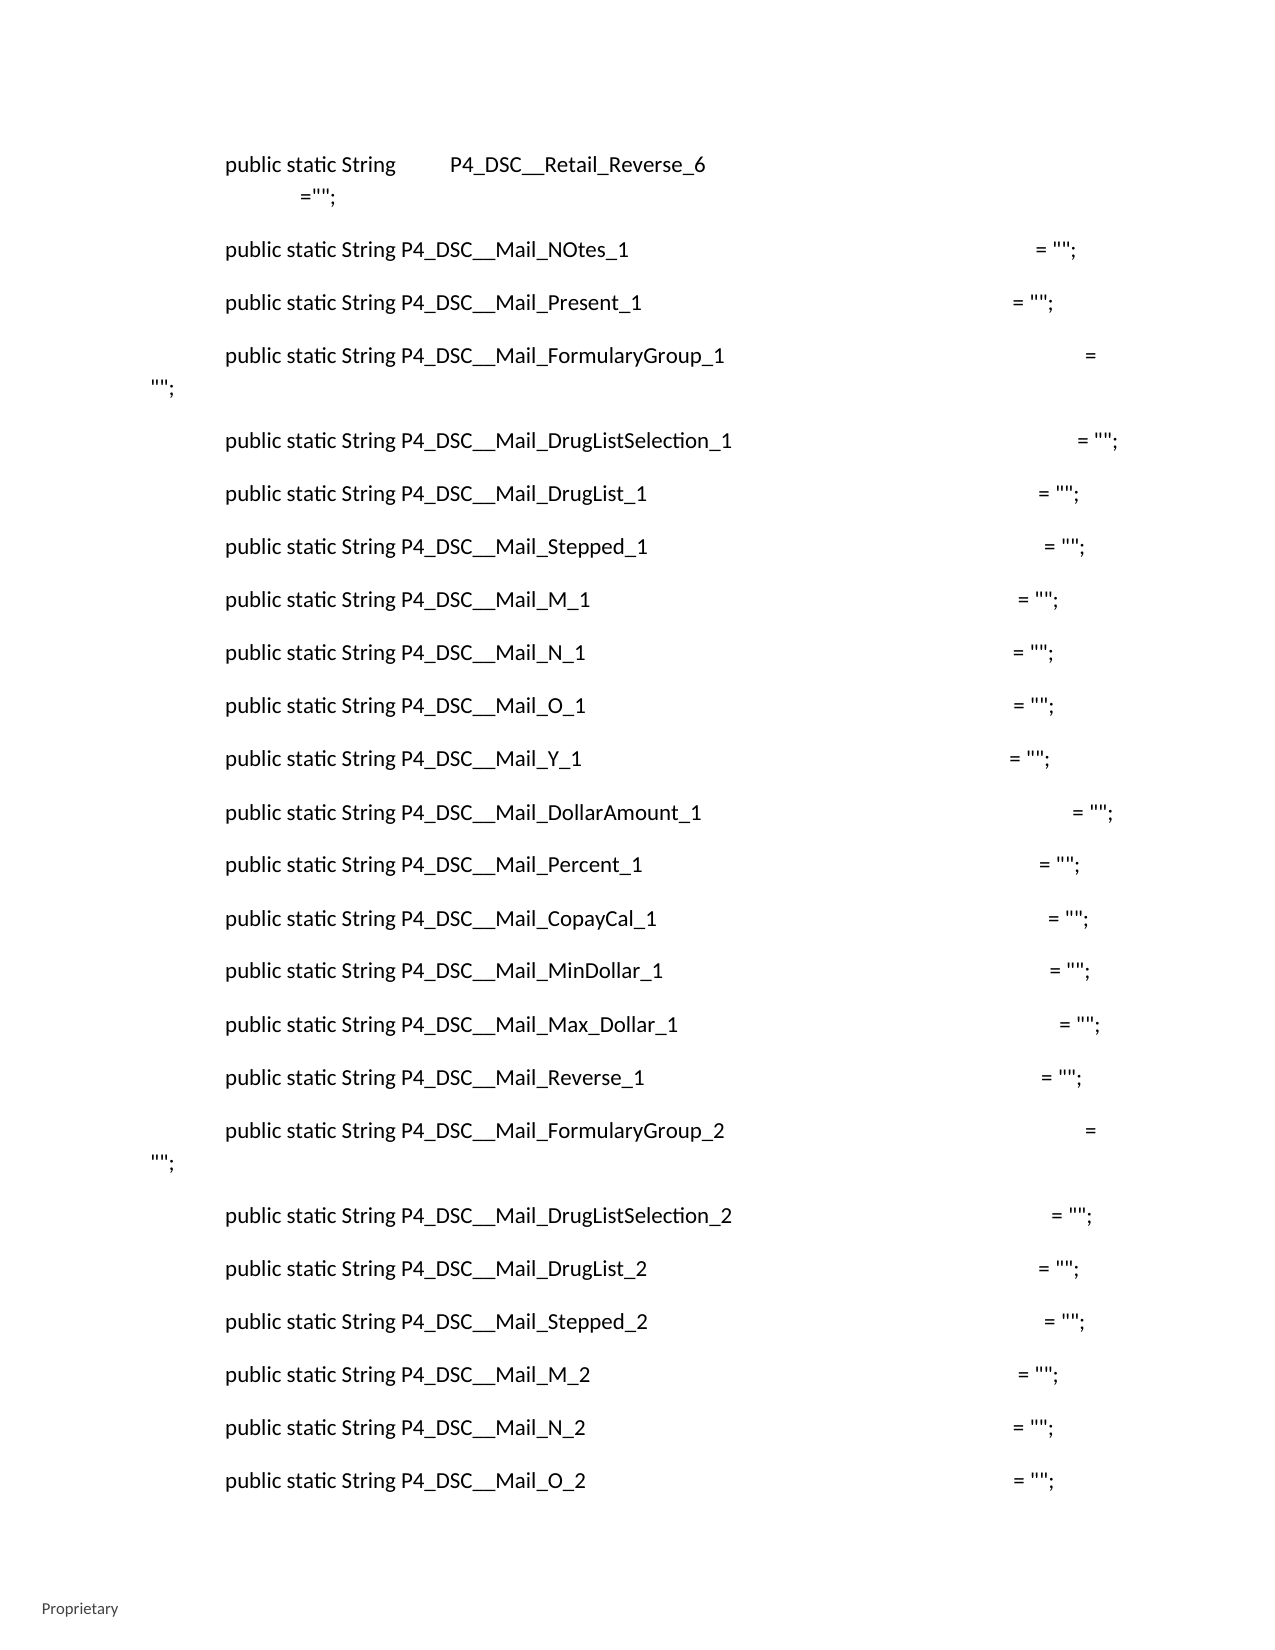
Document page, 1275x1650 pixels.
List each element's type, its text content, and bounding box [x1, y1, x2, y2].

text public static String P4_DSC__Mail_Max_Dollar_1 = ""; [150, 1010, 1125, 1038]
text public static String P4_DSC__Mail_DrugList_2 = ""; [150, 1254, 1125, 1282]
text public static String P4_DSC__Mail_N_1 = ""; [150, 638, 1125, 667]
text public static String P4_DSC__Mail_Percent_1 = ""; [150, 851, 1125, 879]
text public static String P4_DSC__Mail_CopayCal_1 = ""; [150, 904, 1125, 932]
text public static String P4_DSC__Mail_O_2 = ""; [150, 1466, 1125, 1494]
text public static String P4_DSC__Mail_NOtes_1 = ""; [150, 235, 1125, 263]
text public static String P4_DSC__Mail_FormularyGroup_2 = ""; [150, 1116, 1125, 1176]
text public static String P4_DSC__Retail_Reverse_6 =""; [150, 150, 1125, 210]
text public static String P4_DSC__Mail_DrugListSelection_1 = ""; [150, 426, 1125, 454]
text public static String P4_DSC__Mail_M_2 = ""; [150, 1360, 1125, 1388]
text public static String P4_DSC__Mail_M_1 = ""; [150, 586, 1125, 613]
text public static String P4_DSC__Mail_Y_1 = ""; [150, 744, 1125, 773]
text public static String P4_DSC__Mail_Reverse_1 = ""; [150, 1063, 1125, 1091]
text public static String P4_DSC__Mail_MinDollar_1 = ""; [150, 957, 1125, 985]
text public static String P4_DSC__Mail_DollarAmount_1 = ""; [150, 798, 1125, 826]
text public static String P4_DSC__Mail_Present_1 = ""; [150, 288, 1125, 316]
text public static String P4_DSC__Mail_Stepped_2 = ""; [150, 1307, 1125, 1335]
text public static String P4_DSC__Mail_DrugListSelection_2 = ""; [150, 1201, 1125, 1229]
text public static String P4_DSC__Mail_Stepped_1 = ""; [150, 532, 1125, 561]
text public static String P4_DSC__Mail_DrugList_1 = ""; [150, 479, 1125, 507]
text public static String P4_DSC__Mail_N_2 = ""; [150, 1413, 1125, 1441]
text public static String P4_DSC__Mail_O_1 = ""; [150, 692, 1125, 719]
text public static String P4_DSC__Mail_FormularyGroup_1 = ""; [150, 341, 1125, 401]
